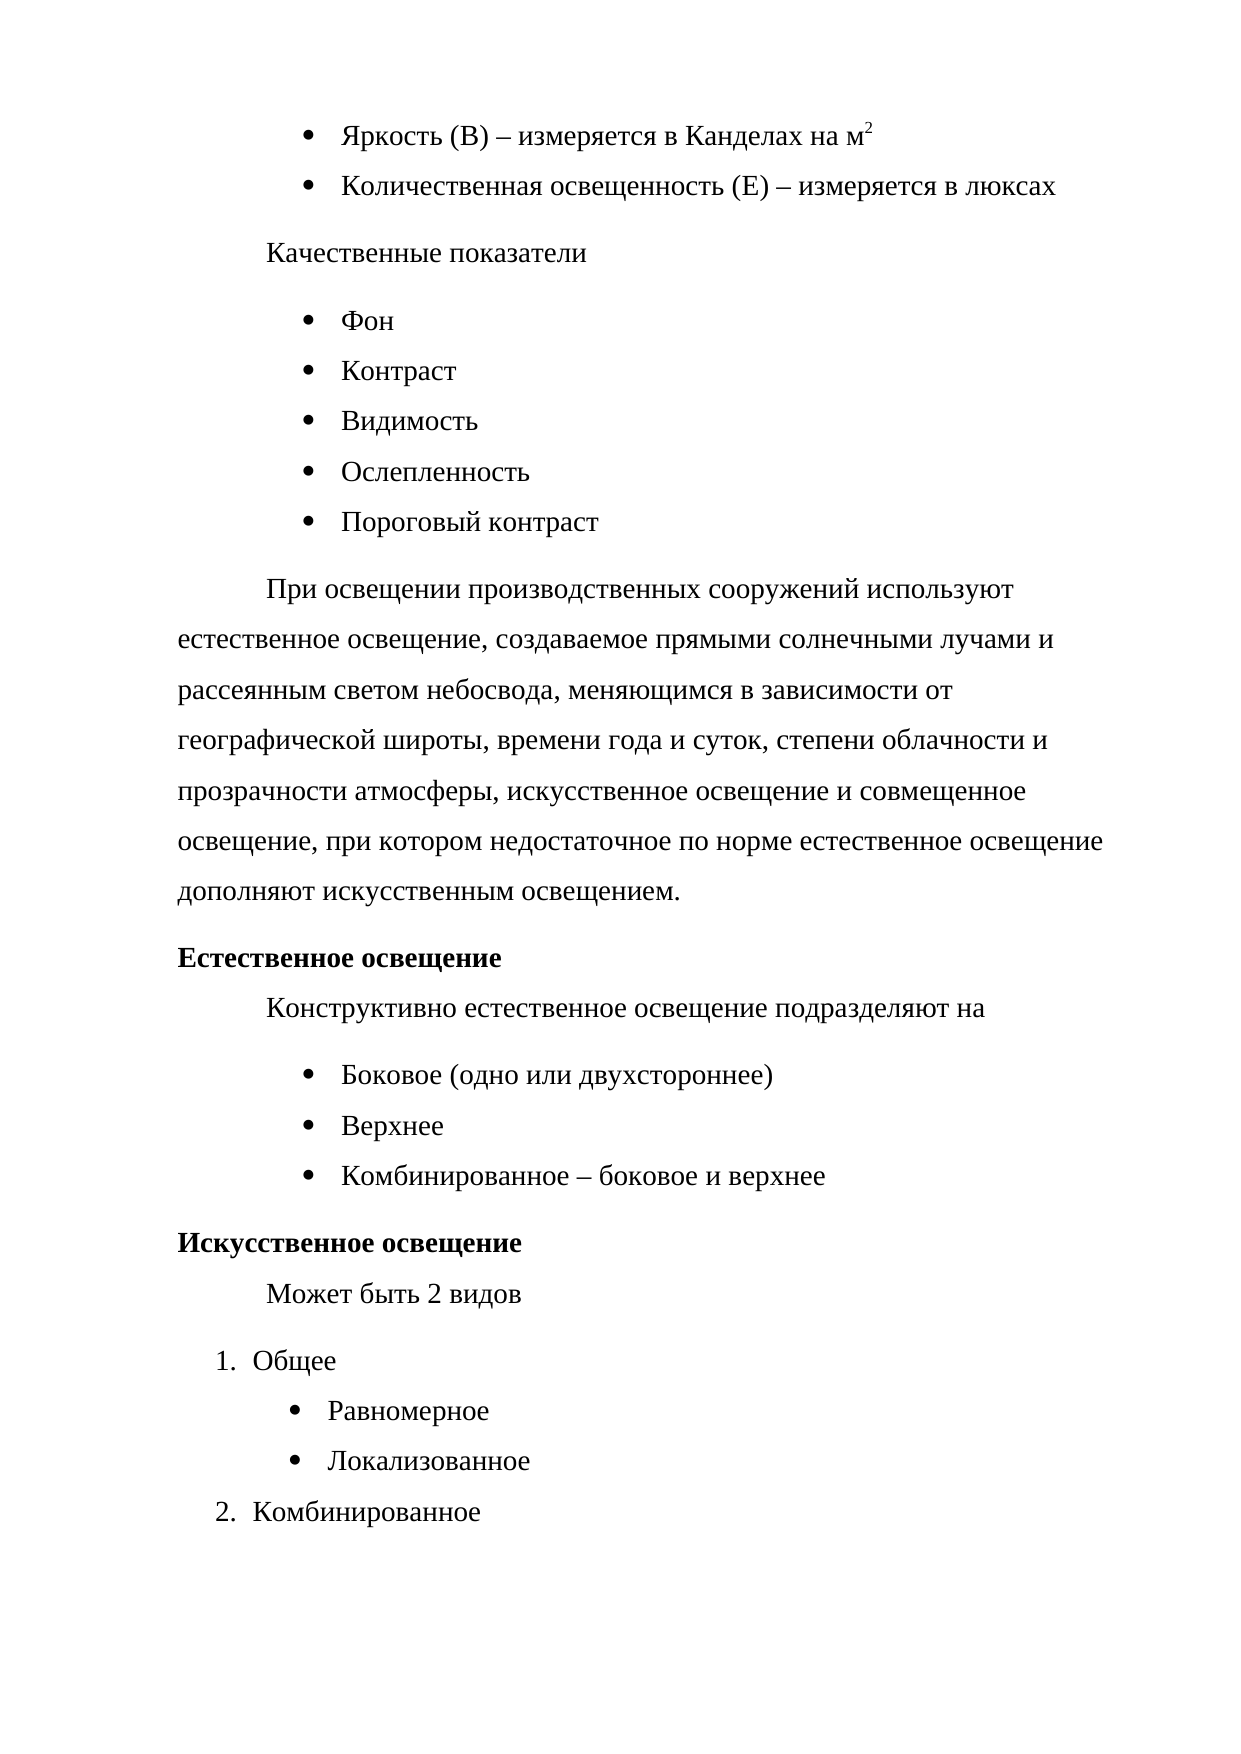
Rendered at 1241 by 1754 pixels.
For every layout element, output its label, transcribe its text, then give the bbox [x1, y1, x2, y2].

list Боковое (одно или двухстороннее) [303, 1057, 1152, 1091]
list Ослепленность [303, 454, 1152, 487]
list Яркость (B) – измеряется в Канделах на м2 [303, 118, 1152, 152]
list Локализованное [290, 1443, 1152, 1477]
list Комбинированное – боковое и верхнее [303, 1158, 1152, 1192]
list Контраст [303, 353, 1152, 387]
list Равномерное [290, 1393, 1152, 1427]
list Верхнее [303, 1108, 1152, 1142]
list Фон [303, 303, 1152, 336]
text Конструктивно естественное освещение подразделяют на [177, 991, 1152, 1024]
text Может быть 2 видов [177, 1276, 1152, 1309]
list Общее [215, 1343, 1152, 1376]
list Комбинированное [215, 1494, 1152, 1527]
list Пороговый контраст [303, 504, 1152, 538]
text При освещении производственных сооружений используют естественное освещение, создаваемое прямыми солнечными лучами и рассеянным светом небосвода, меняющимся в зависимости от географической широты, времени года и суток, степени облачности и прозрачности атмосферы, искусственное освещение и совмещенное освещение, при котором недостаточное по норме естественное освещение дополняют искусственным освещением. [177, 571, 1152, 907]
subtitle Естественное освещение [177, 940, 1152, 974]
text Качественные показатели [177, 236, 1152, 269]
list Количественная освещенность (E) – измеряется в люксах [303, 168, 1152, 202]
subtitle Искусственное освещение [177, 1225, 1152, 1259]
list Видимость [303, 403, 1152, 437]
